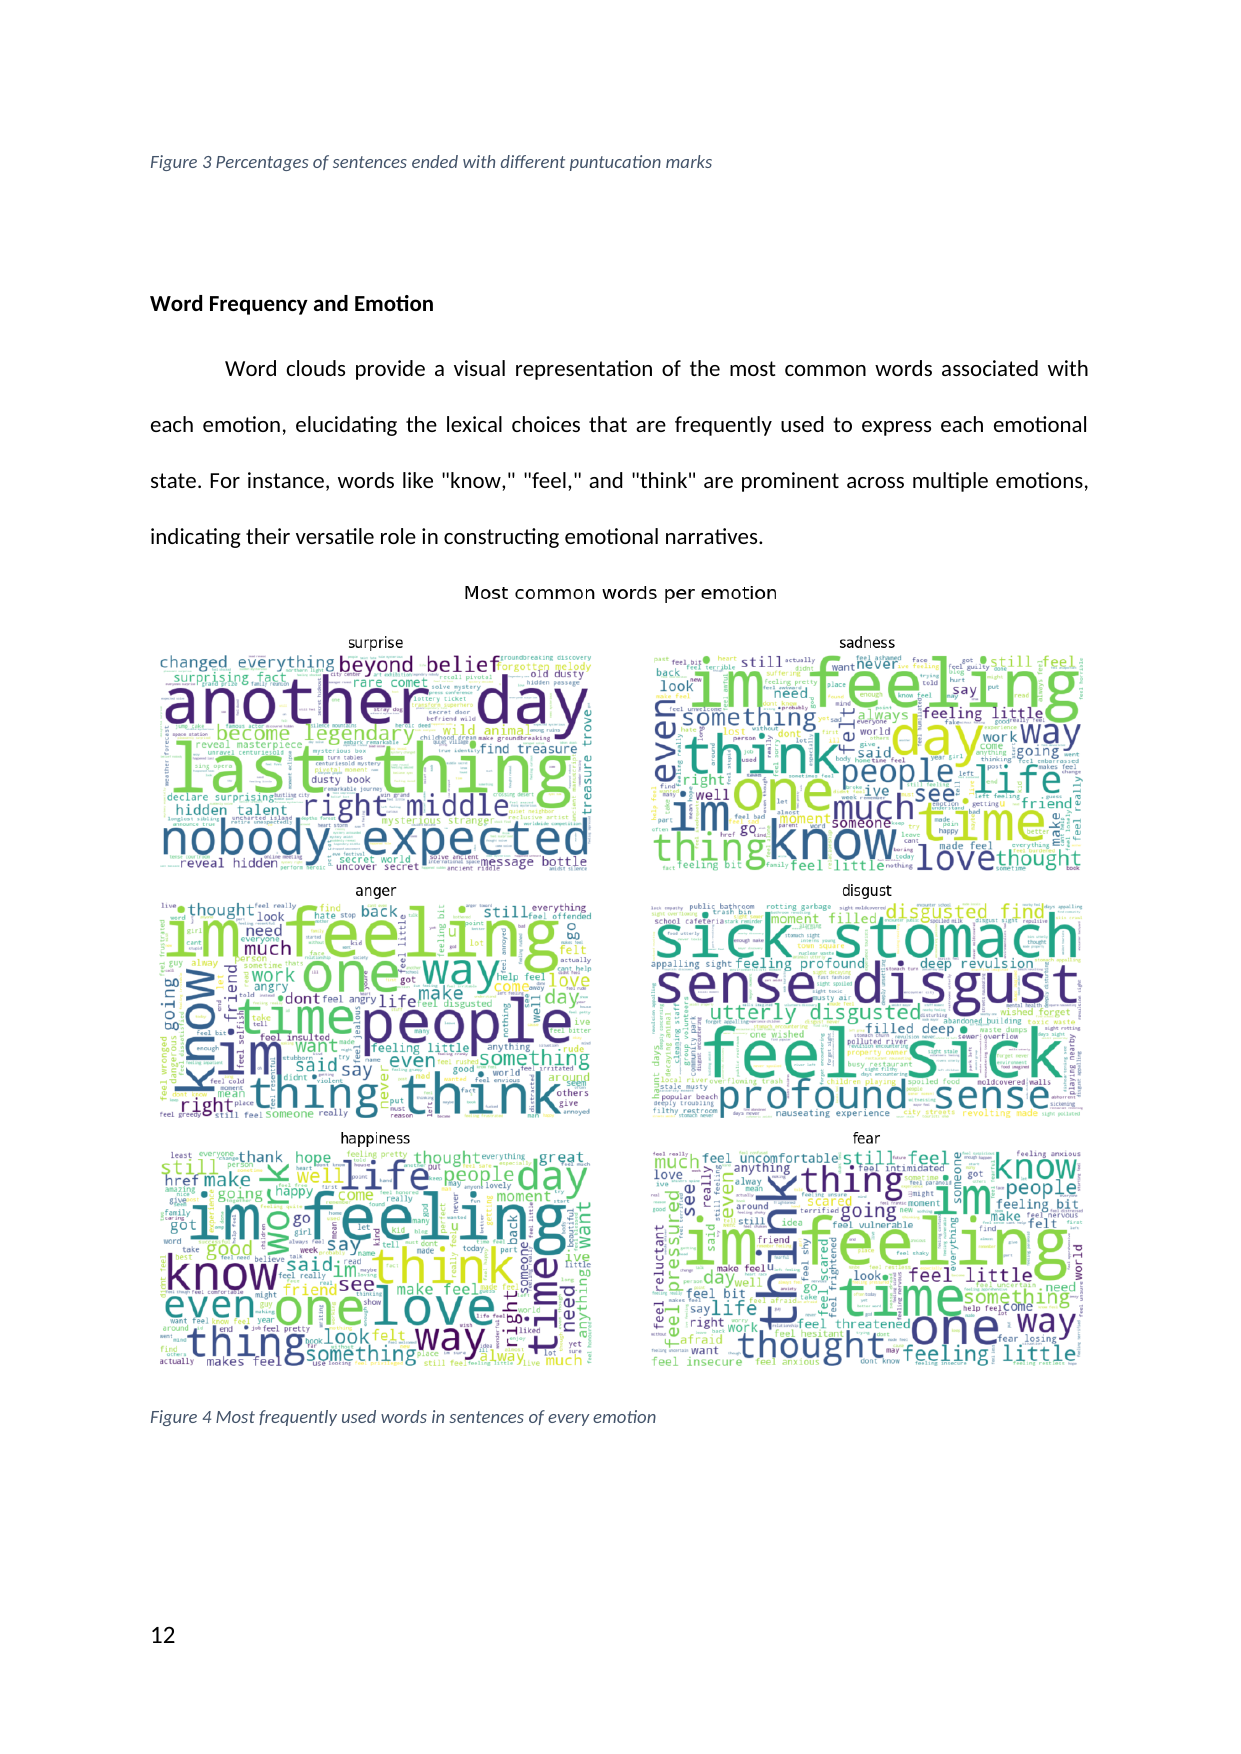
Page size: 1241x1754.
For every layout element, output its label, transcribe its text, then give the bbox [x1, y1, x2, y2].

text Word clouds provide a visual representation of the most common words associated with each emotion, elucidating the lexical choices that are frequently used to express each emotional state. For instance, words like "know," "feel," and "think" are prominent across multiple emotions, indicating their versatile role in constructing emotional narratives. [150, 354, 1090, 550]
picture [150, 577, 1091, 1375]
subtitle Word Frequency and Emotion [150, 289, 1090, 317]
text Figure 3 Percentages of sentences ended with different puntucation marks [150, 150, 1090, 173]
text Figure 4 Most frequently used words in sentences of every emotion [150, 1406, 1090, 1428]
